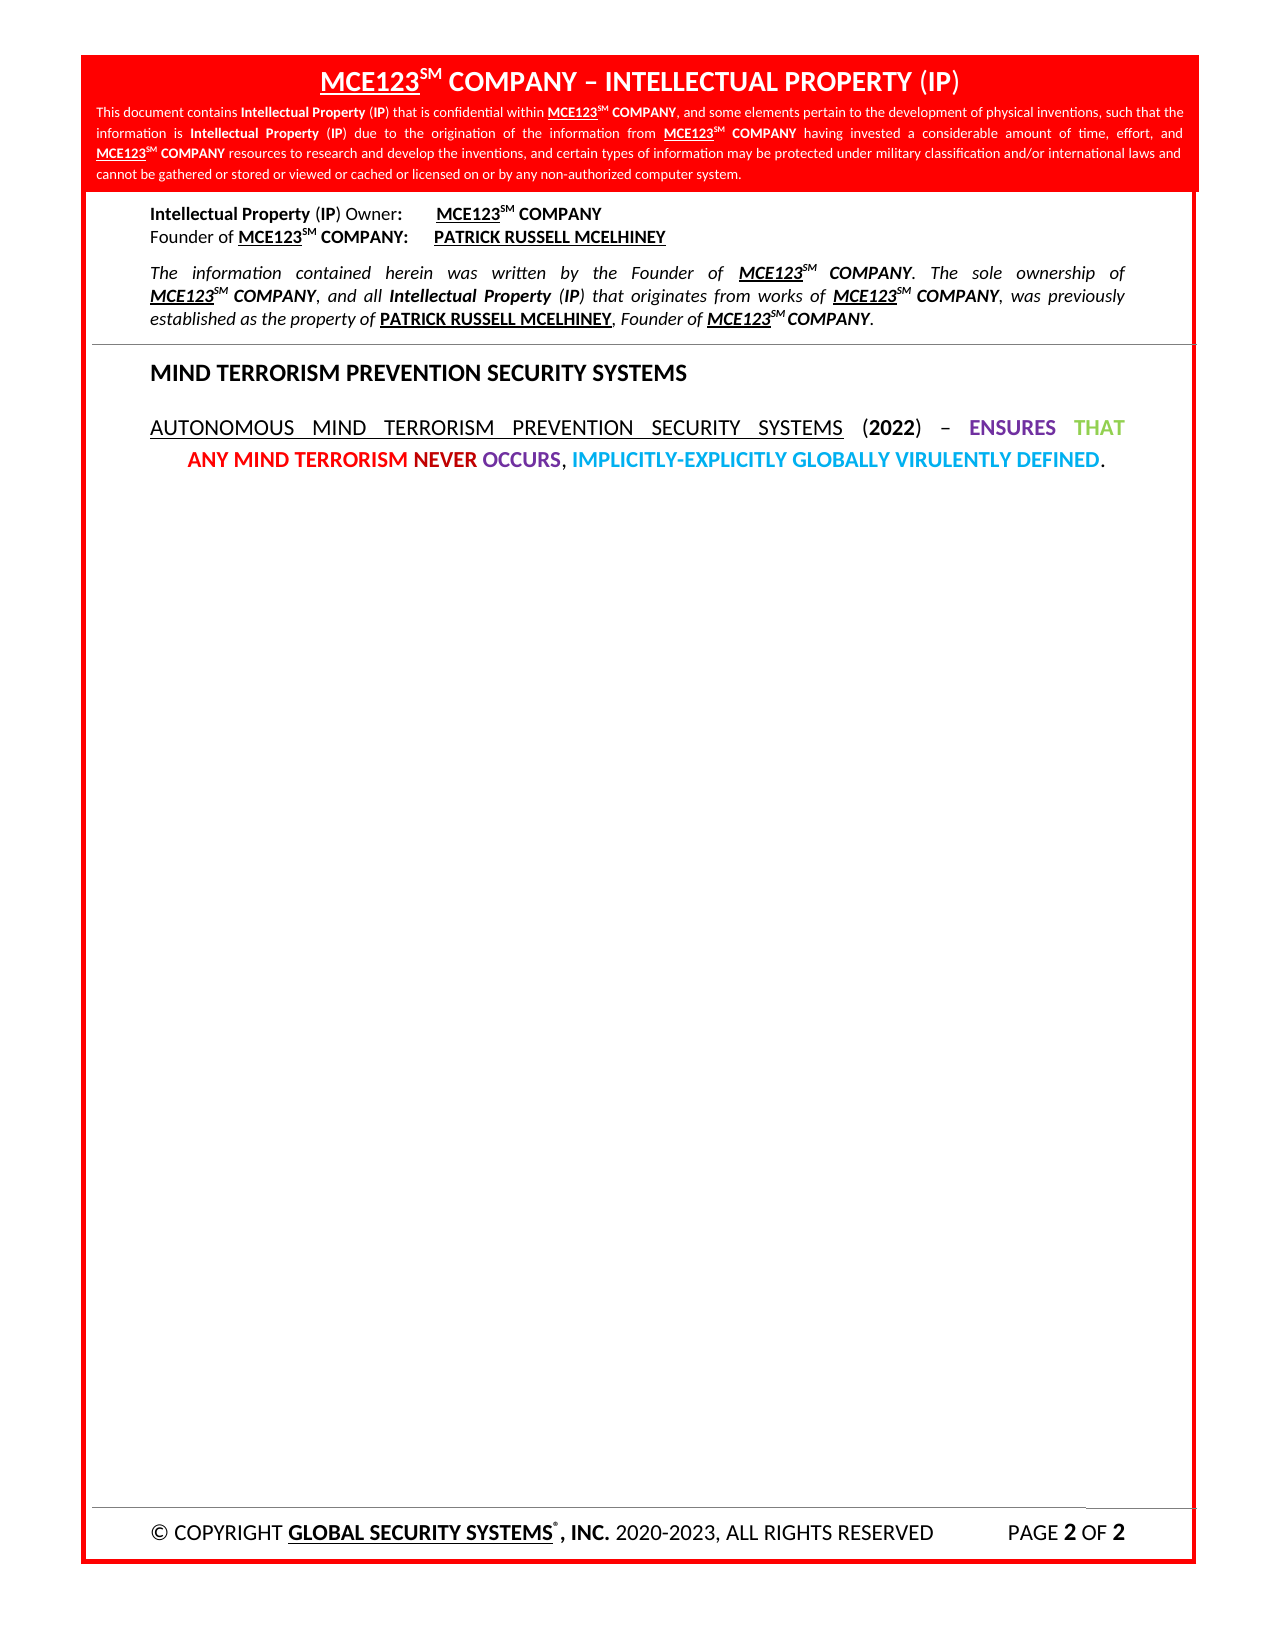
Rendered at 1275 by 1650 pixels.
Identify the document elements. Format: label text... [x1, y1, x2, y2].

text MIND TERRORISM PREVENTION SECURITY SYSTEMS [150, 358, 1125, 388]
text AUTONOMOUS MIND TERRORISM PREVENTION SECURITY SYSTEMS (2022) – ENSURES THAT ANY MIND TERRORISM NEVER OCCURS, IMPLICITLY-EXPLICITLY GLOBALLY VIRULENTLY DEFINED. [150, 413, 1125, 474]
